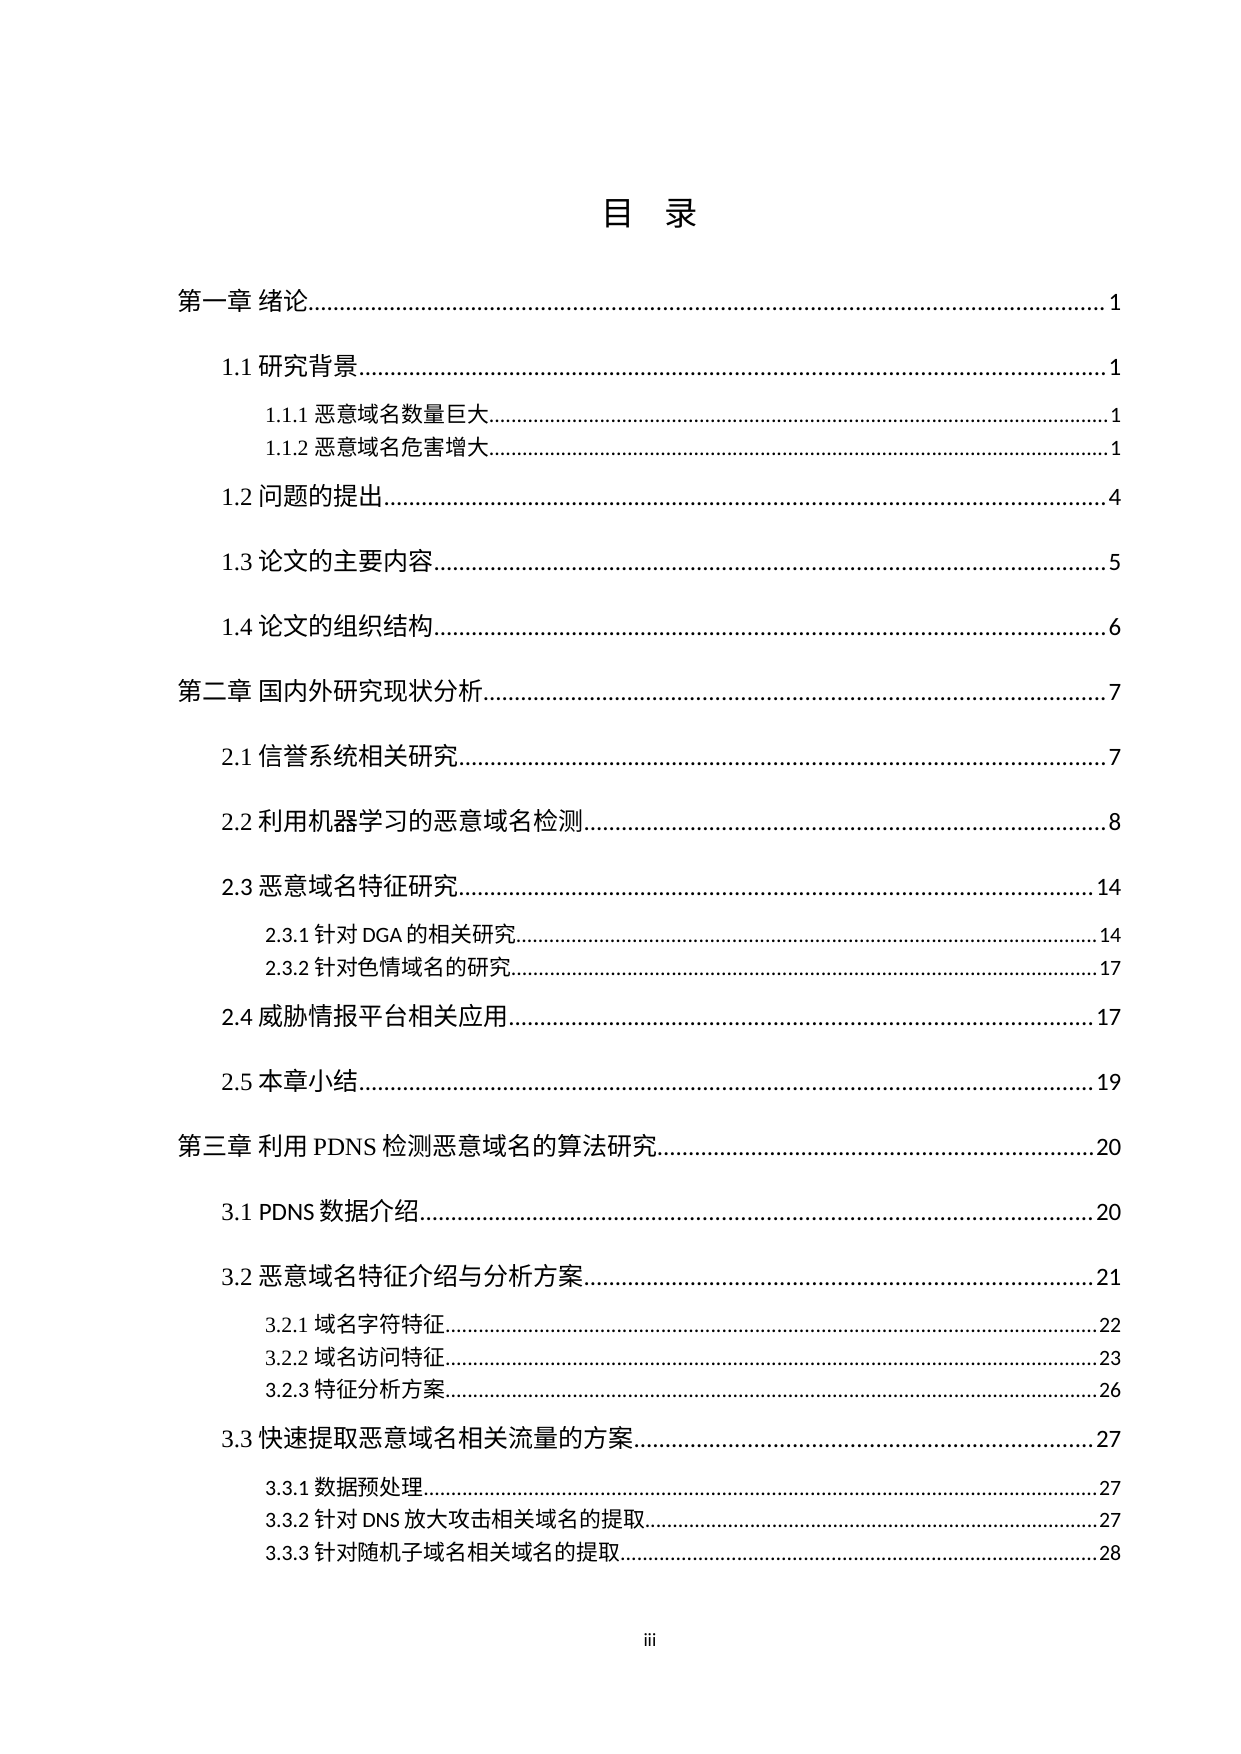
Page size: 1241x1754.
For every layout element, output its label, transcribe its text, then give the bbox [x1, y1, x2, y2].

text 3.1 PDNS数据介绍 20 [221, 1177, 1122, 1242]
text 3.2.2 域名访问特征 23 [265, 1339, 1122, 1372]
text 1.2 问题的提出 4 [221, 462, 1122, 527]
text 1.4 论文的组织结构 6 [221, 592, 1122, 657]
text 2.3.1 针对DGA的相关研究 14 [265, 917, 1122, 949]
text 第二章 国内外研究现状分析 7 [177, 657, 1122, 722]
text 2.1 信誉系统相关研究 7 [221, 722, 1122, 787]
text 3.3 快速提取恶意域名相关流量的方案 27 [221, 1404, 1122, 1469]
text 3.2 恶意域名特征介绍与分析方案 21 [221, 1242, 1122, 1307]
text 3.2.3 特征分析方案 26 [265, 1372, 1122, 1404]
text 3.3.1 数据预处理 27 [265, 1469, 1122, 1502]
text 2.3.2 针对色情域名的研究 17 [265, 949, 1122, 982]
text 2.5 本章小结 19 [221, 1047, 1122, 1112]
text 3.3.3 针对随机子域名相关域名的提取 28 [265, 1534, 1122, 1567]
text 3.3.2 针对DNS放大攻击相关域名的提取 27 [265, 1502, 1122, 1534]
text 3.2.1 域名字符特征 22 [265, 1307, 1122, 1339]
text 2.4 威胁情报平台相关应用 17 [221, 982, 1122, 1047]
text 目 录 [177, 178, 1122, 243]
text 2.3 恶意域名特征研究 14 [221, 852, 1122, 917]
text 1.1.1 恶意域名数量巨大 1 [265, 397, 1122, 429]
text 第一章 绪论 1 [177, 267, 1122, 332]
text 1.1 研究背景 1 [221, 332, 1122, 397]
text 第三章 利用PDNS检测恶意域名的算法研究 20 [177, 1112, 1122, 1177]
text 2.2 利用机器学习的恶意域名检测 8 [221, 787, 1122, 852]
text 1.1.2 恶意域名危害增大 1 [265, 429, 1122, 462]
text 1.3 论文的主要内容 5 [221, 527, 1122, 592]
